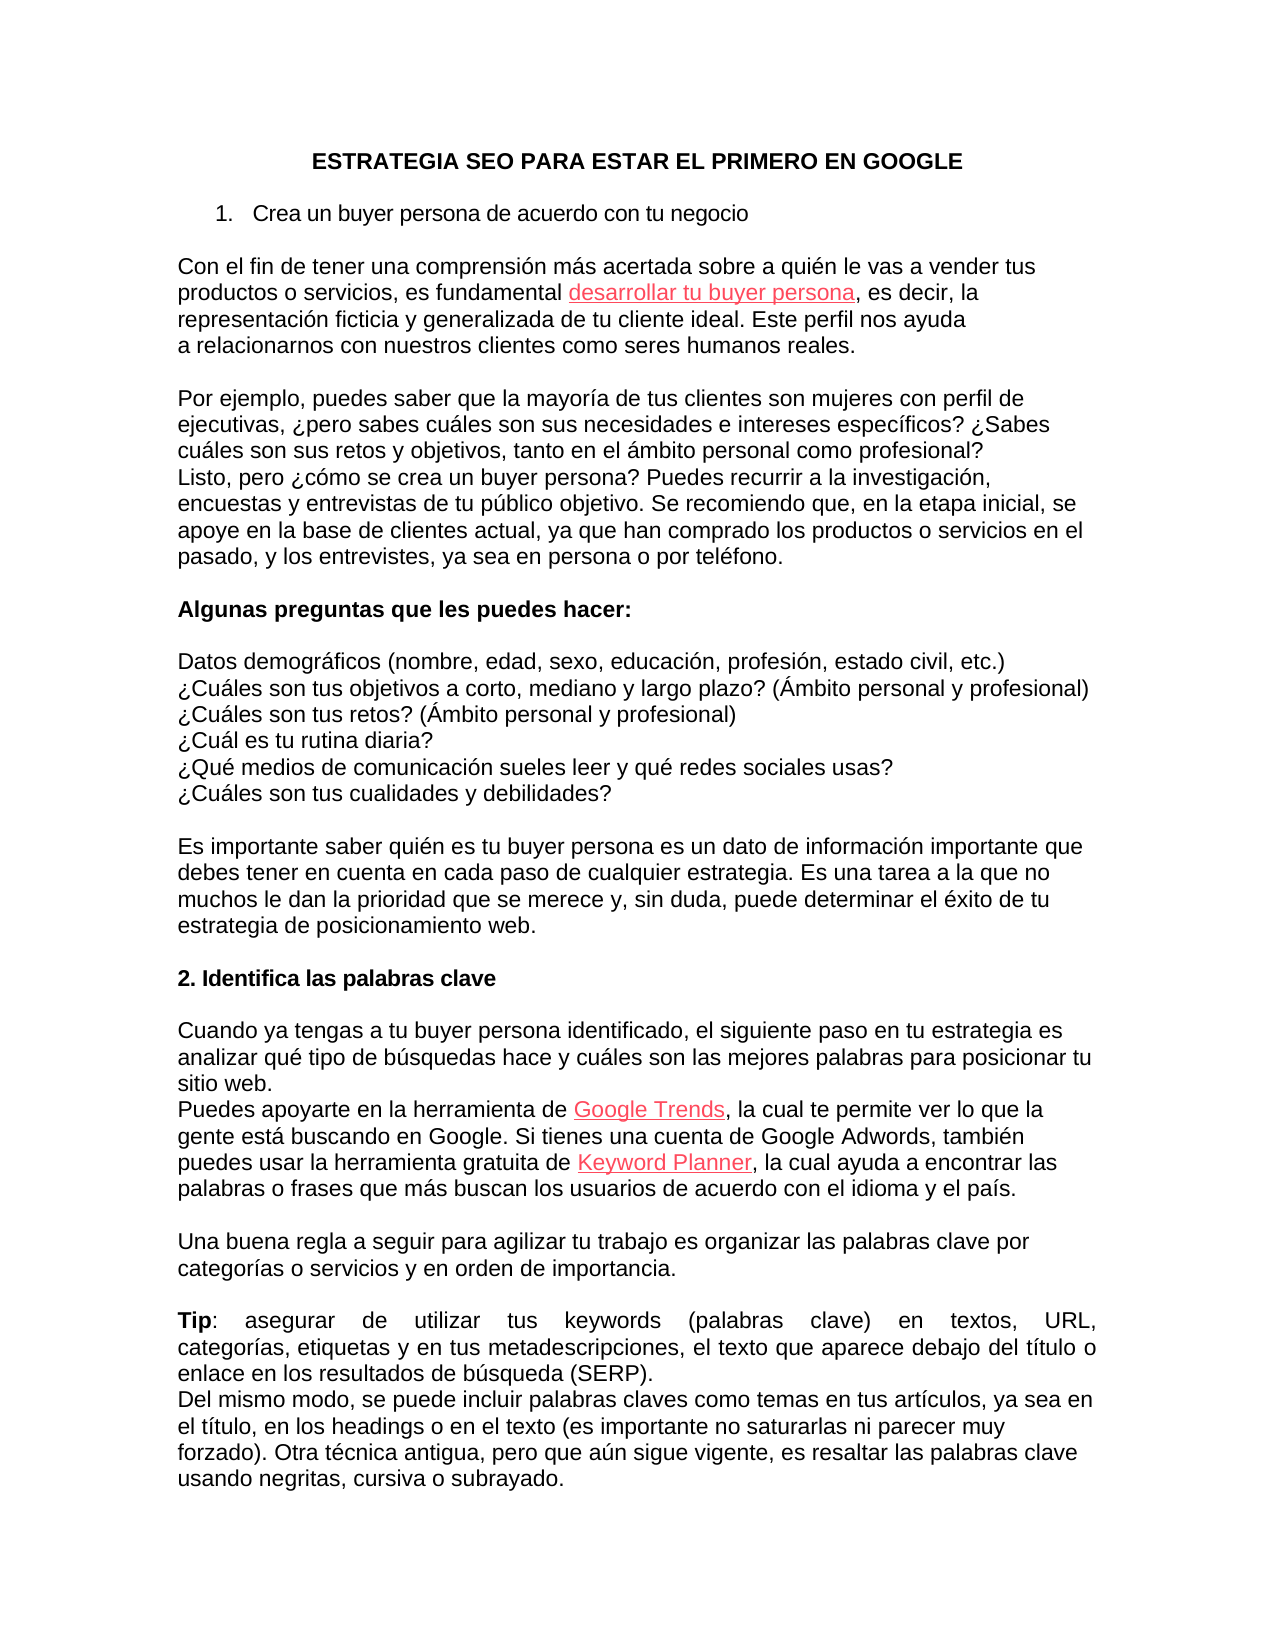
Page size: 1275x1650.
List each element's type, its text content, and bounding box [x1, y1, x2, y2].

text ¿Cuáles son tus retos? (Ámbito personal y profesional) [177, 701, 1098, 727]
text ¿Cuáles son tus cualidades y debilidades? [177, 780, 1098, 806]
text ¿Qué medios de comunicación sueles leer y qué redes sociales usas? [177, 754, 1098, 780]
text ¿Cuál es tu rutina diaria? [177, 727, 1098, 754]
text ¿Cuáles son tus objetivos a corto, mediano y largo plazo? (Ámbito personal y profesional) [177, 675, 1098, 701]
text Con el fin de tener una comprensión más acertada sobre a quién le vas a vender tus productos o servicios, es fundamental desarrollar tu buyer persona, es decir, la representación ficticia y generalizada de tu cliente ideal. Este perfil nos ayuda a relacionarnos con nuestros clientes como seres humanos reales. [177, 253, 1098, 358]
text Es importante saber quién es tu buyer persona es un dato de información importante que debes tener en cuenta en cada paso de cualquier estrategia. Es una tarea a la que no muchos le dan la prioridad que se merece y, sin duda, puede determinar el éxito de tu estrategia de posicionamiento web. [177, 833, 1098, 938]
text Tip: asegurar de utilizar tus keywords (palabras clave) en textos, URL, categorías, etiquetas y en tus metadescripciones, el texto que aparece debajo del título o enlace en los resultados de búsqueda (SERP). [177, 1307, 1098, 1386]
text Puedes apoyarte en la herramienta de Google Trends, la cual te permite ver lo que la gente está buscando en Google. Si tienes una cuenta de Google Adwords, también puedes usar la herramienta gratuita de Keyword Planner, la cual ayuda a encontrar las palabras o frases que más buscan los usuarios de acuerdo con el idioma y el país. [177, 1096, 1098, 1202]
text ESTRATEGIA SEO PARA ESTAR EL PRIMERO EN GOOGLE [177, 148, 1098, 174]
text Una buena regla a seguir para agilizar tu trabajo es organizar las palabras clave por categorías o servicios y en orden de importancia. [177, 1228, 1098, 1281]
text Datos demográficos (nombre, edad, sexo, educación, profesión, estado civil, etc.) [177, 648, 1098, 675]
list Crea un buyer persona de acuerdo con tu negocio [215, 200, 1098, 227]
text 2. Identifica las palabras clave [177, 964, 1098, 991]
text Por ejemplo, puedes saber que la mayoría de tus clientes son mujeres con perfil de ejecutivas, ¿pero sabes cuáles son sus necesidades e intereses específicos? ¿Sabes cuáles son sus retos y objetivos, tanto en el ámbito personal como profesional? [177, 385, 1098, 464]
text Cuando ya tengas a tu buyer persona identificado, el siguiente paso en tu estrategia es analizar qué tipo de búsquedas hace y cuáles son las mejores palabras para posicionar tu sitio web. [177, 1017, 1098, 1096]
text Algunas preguntas que les puedes hacer: [177, 596, 1098, 622]
text Del mismo modo, se puede incluir palabras claves como temas en tus artículos, ya sea en el título, en los headings o en el texto (es importante no saturarlas ni parecer muy forzado). Otra técnica antigua, pero que aún sigue vigente, es resaltar las palabras clave usando negritas, cursiva o subrayado. [177, 1386, 1098, 1492]
text Listo, pero ¿cómo se crea un buyer persona? Puedes recurrir a la investigación, encuestas y entrevistas de tu público objetivo. Se recomiendo que, en la etapa inicial, se apoye en la base de clientes actual, ya que han comprado los productos o servicios en el pasado, y los entrevistes, ya sea en persona o por teléfono. [177, 464, 1098, 569]
